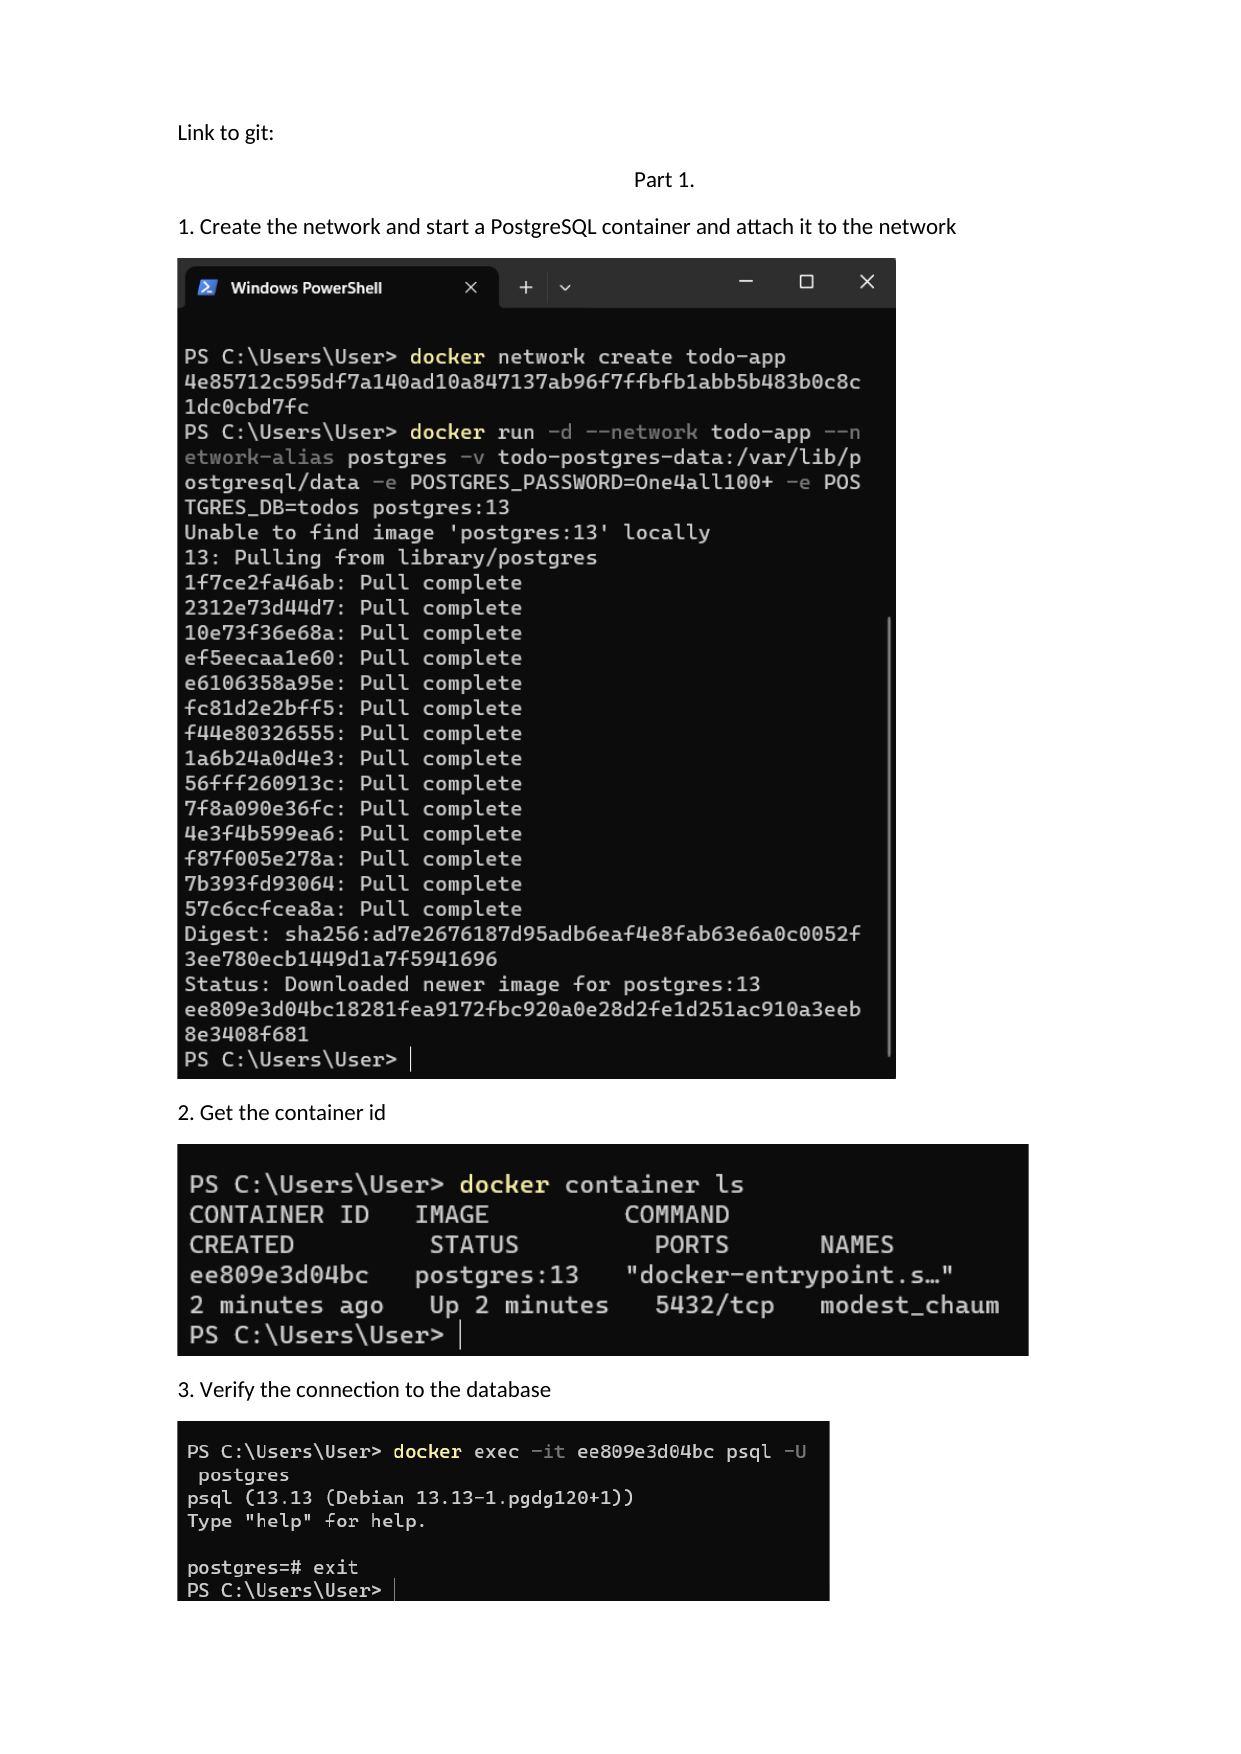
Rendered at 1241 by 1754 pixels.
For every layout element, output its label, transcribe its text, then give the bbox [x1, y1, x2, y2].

picture [177, 258, 896, 1079]
text Part 1. [177, 165, 1152, 193]
text 3. Verify the connection to the database [177, 1375, 1152, 1403]
text 1. Create the network and start a PostgreSQL container and attach it to the network [177, 212, 1152, 240]
text 2. Get the container id [177, 1098, 1152, 1126]
picture [177, 1421, 830, 1601]
picture [177, 1144, 1029, 1356]
text Link to git: [177, 118, 1152, 146]
